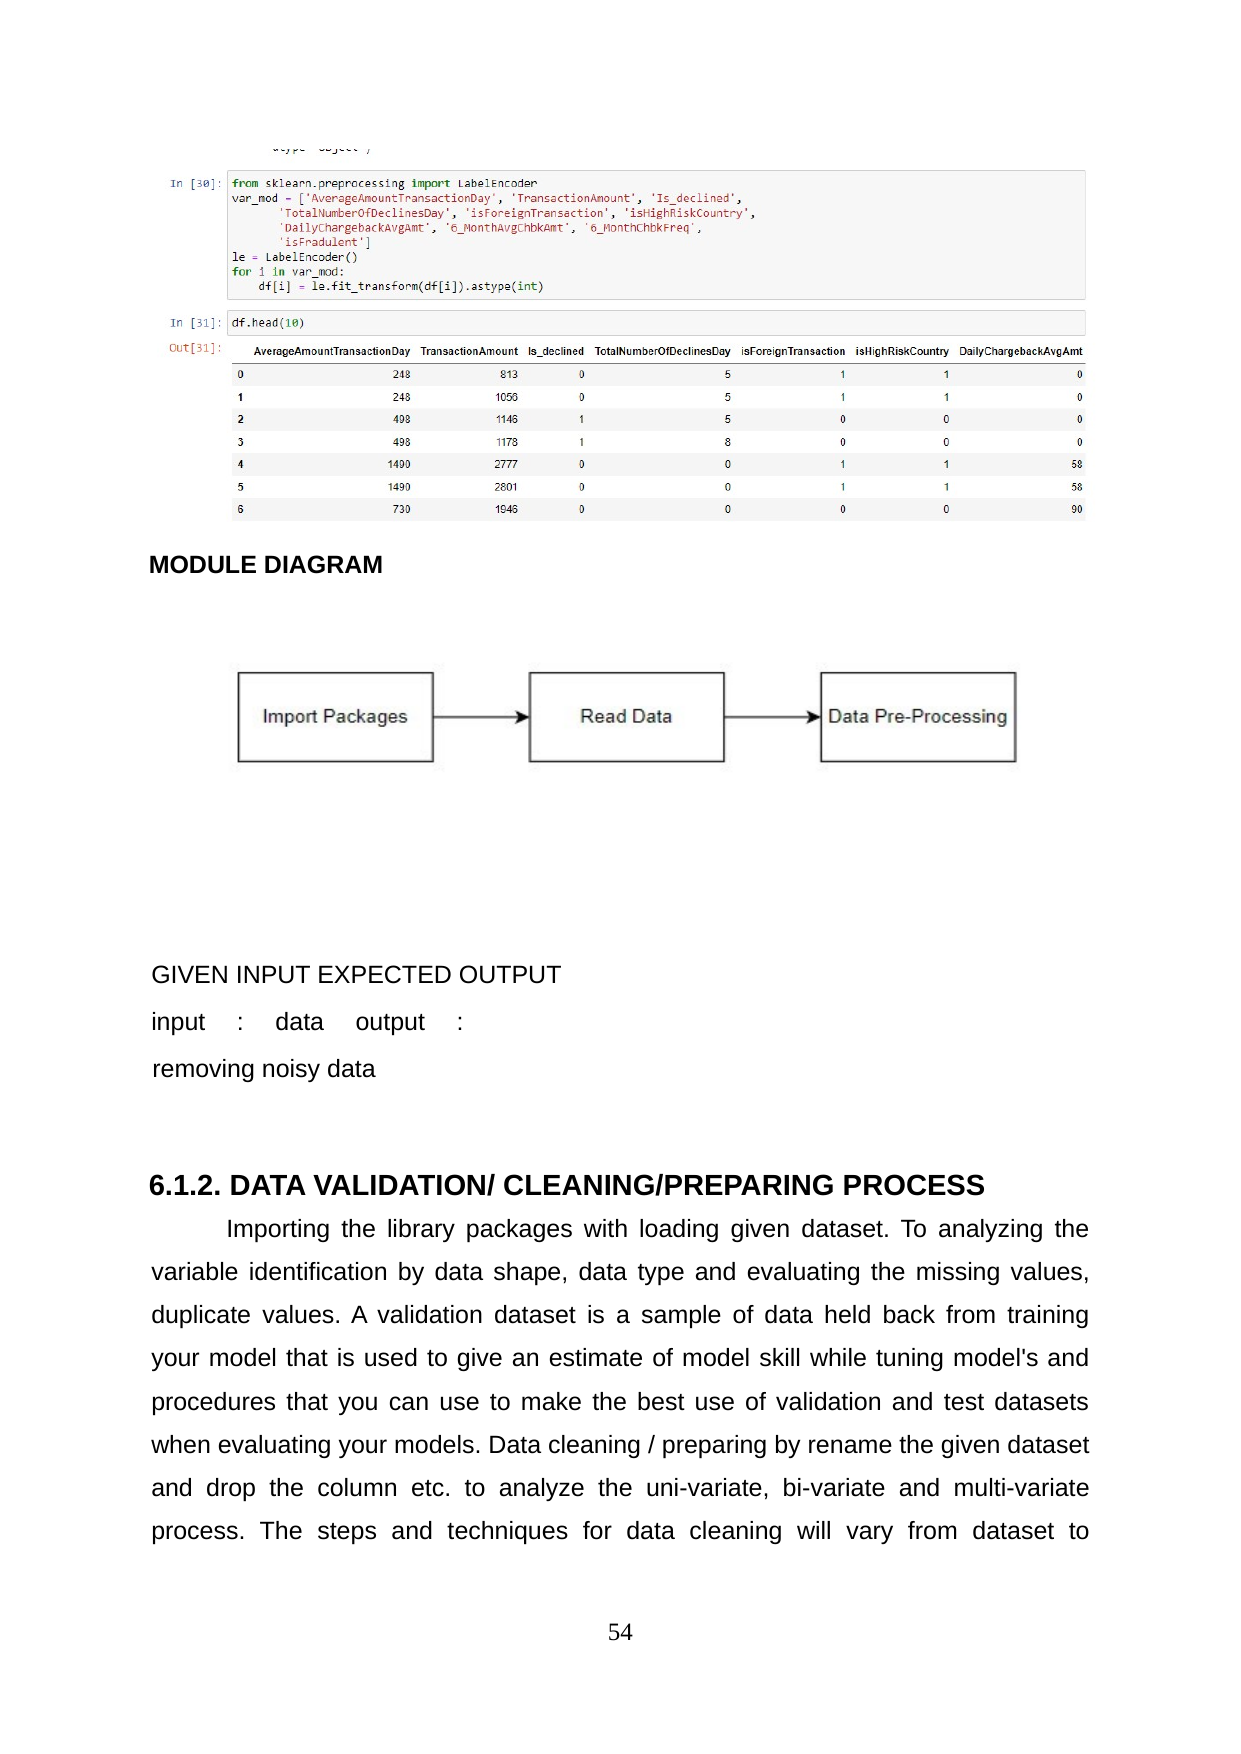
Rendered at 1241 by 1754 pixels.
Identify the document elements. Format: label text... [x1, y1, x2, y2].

picture [157, 597, 1098, 835]
text GIVEN INPUT EXPECTED OUTPUT [151, 960, 1091, 989]
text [151, 1214, 1091, 1545]
picture [157, 149, 1098, 522]
subtitle MODULE DIAGRAM [148, 551, 1099, 579]
text input : data output : removing noisy data [151, 1007, 464, 1083]
subtitle 6.1.2. DATA VALIDATION/ CLEANING/PREPARING PROCESS [148, 1168, 1196, 1201]
